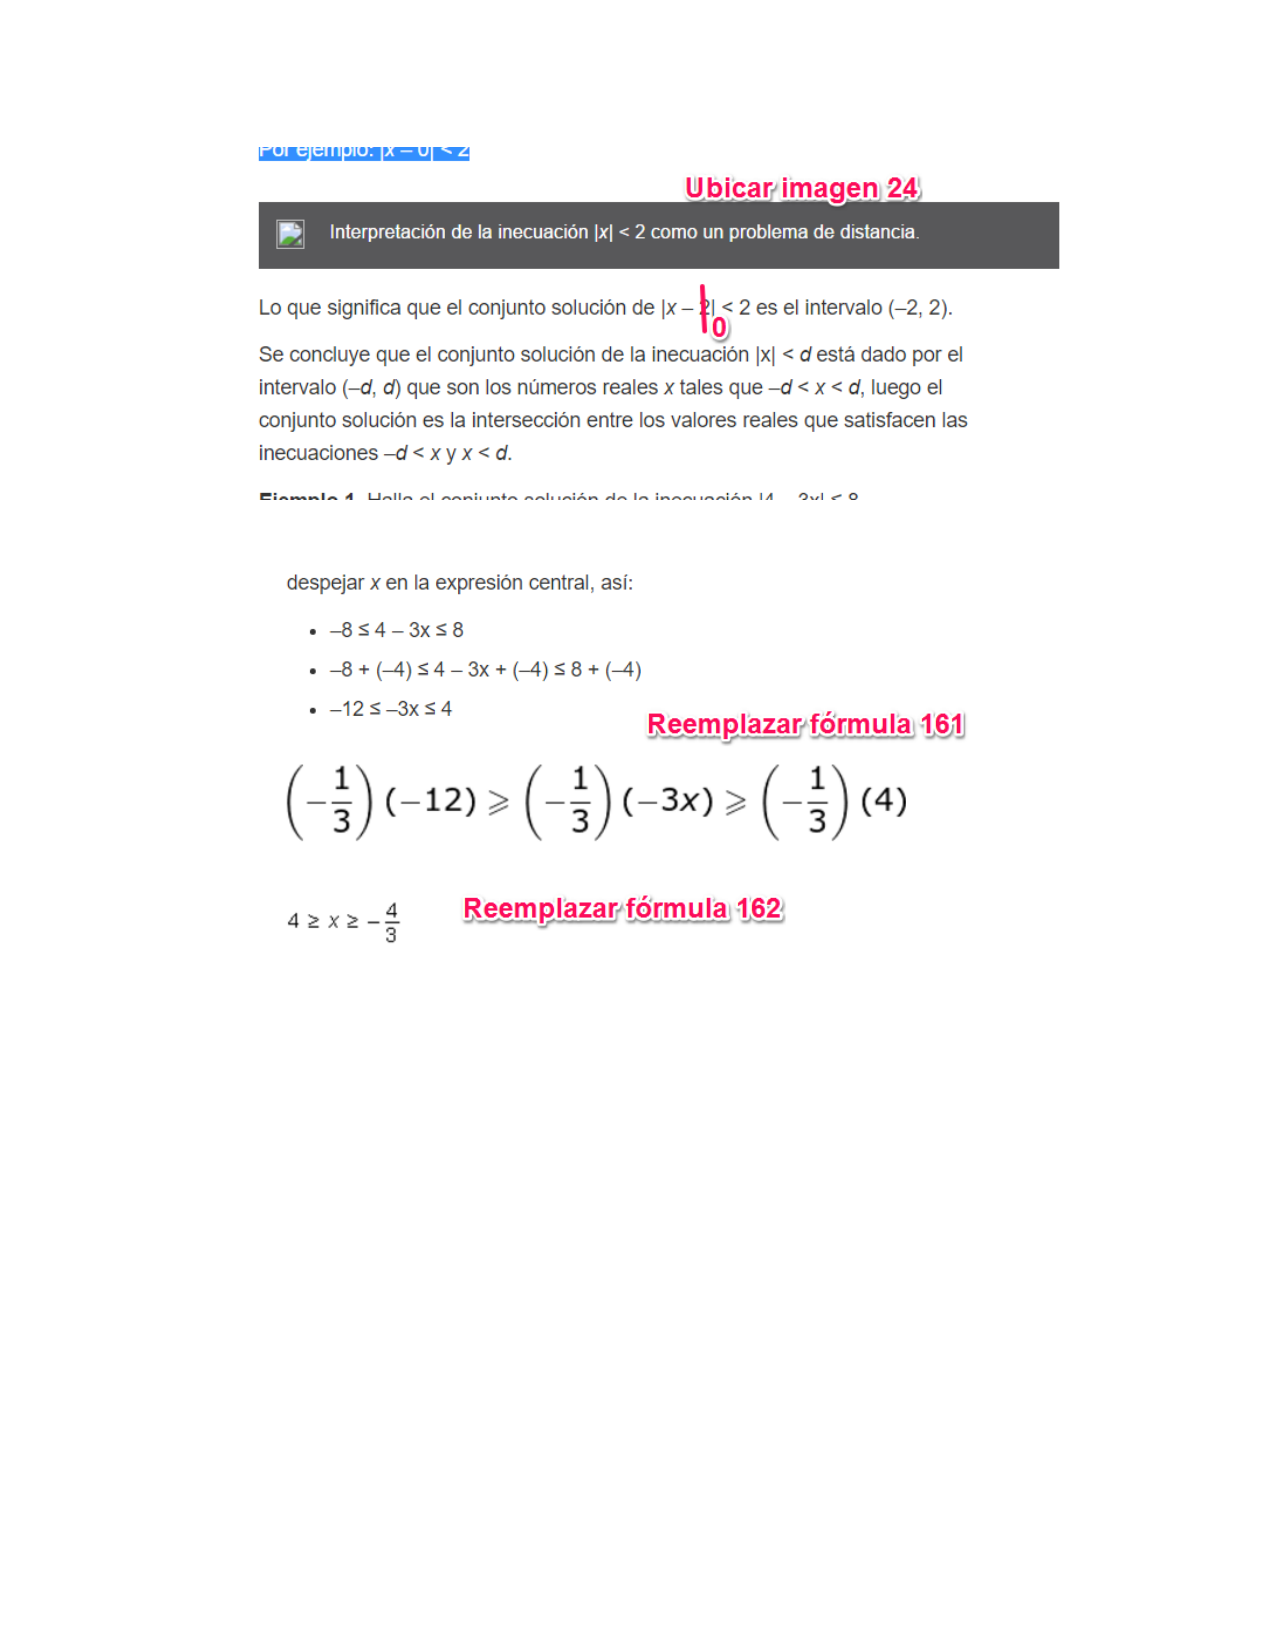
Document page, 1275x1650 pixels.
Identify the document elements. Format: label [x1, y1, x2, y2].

picture [177, 563, 1098, 964]
picture [177, 147, 1098, 500]
